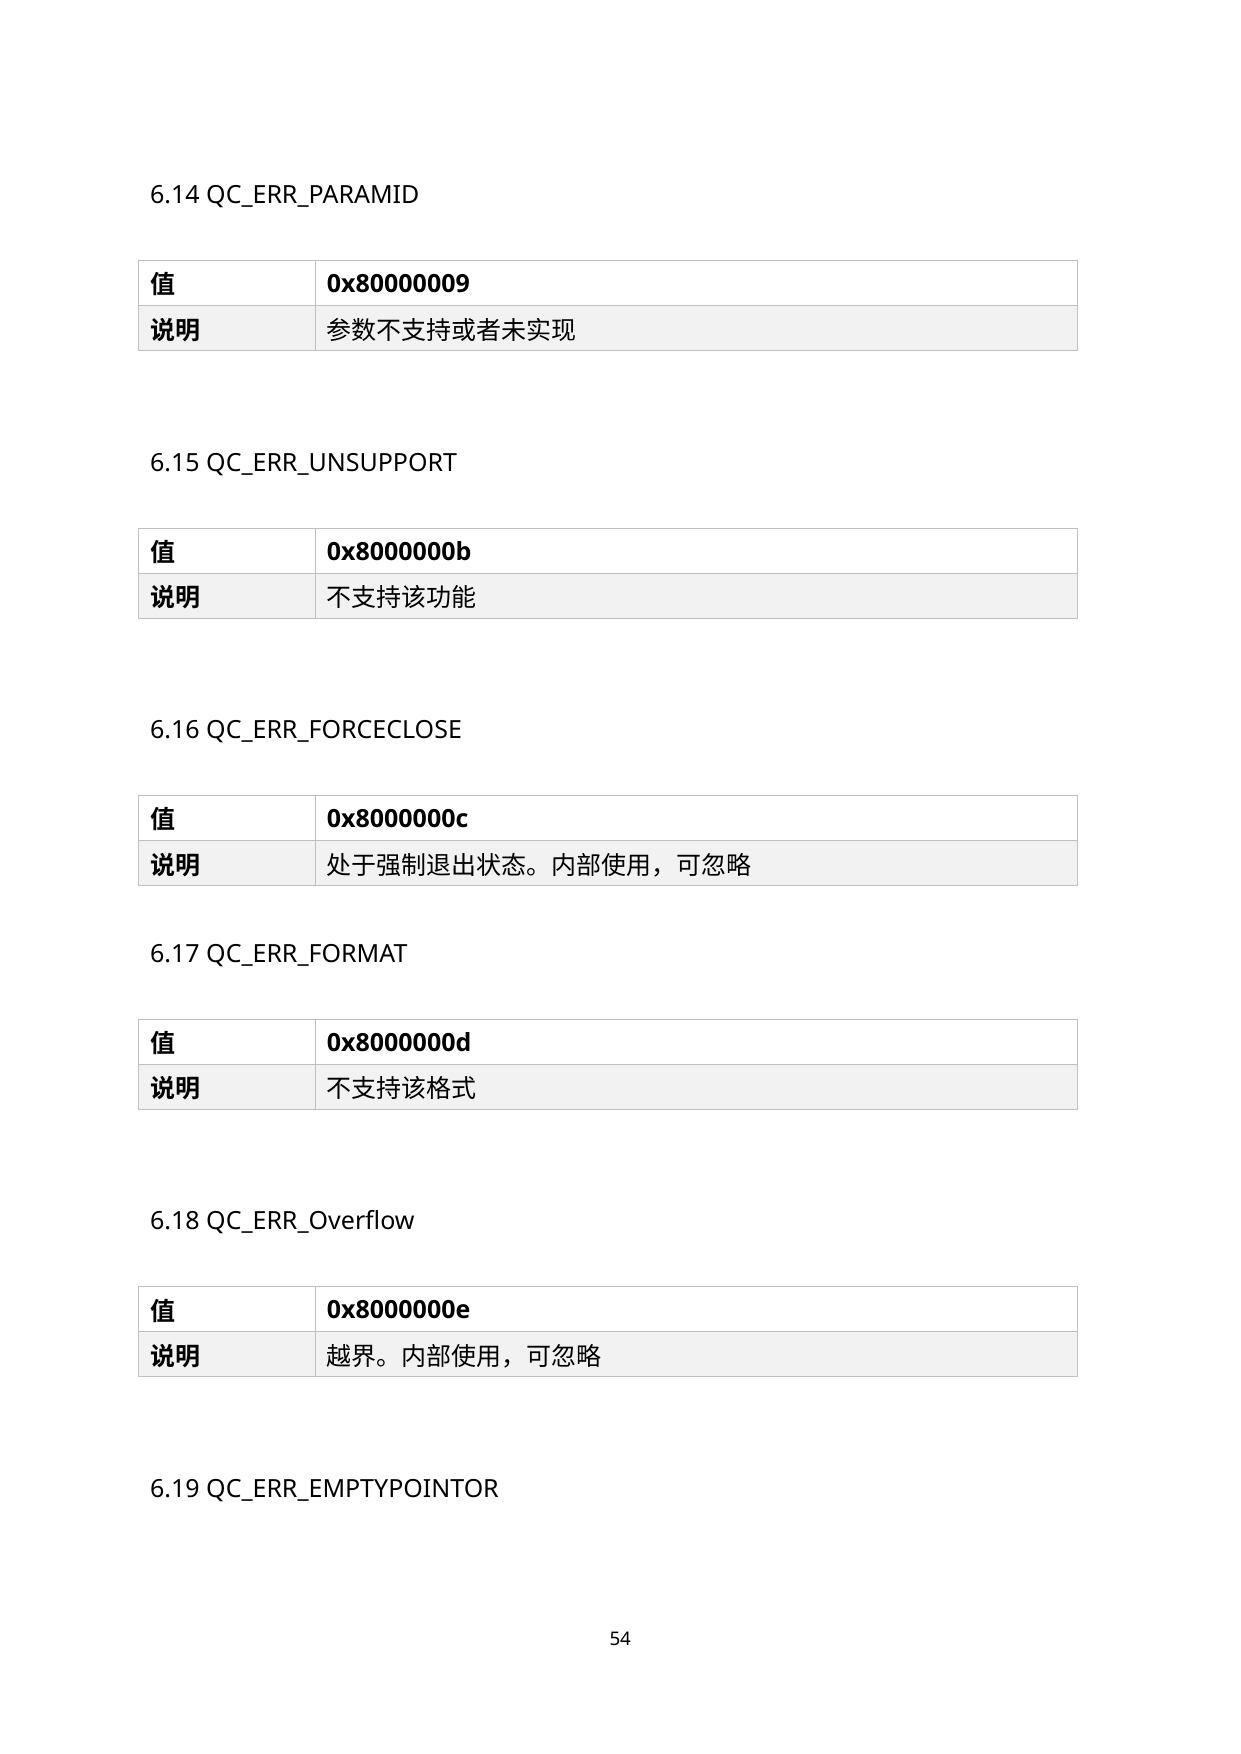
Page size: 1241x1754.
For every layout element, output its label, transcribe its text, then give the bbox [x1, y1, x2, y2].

table_header 值 [139, 1287, 315, 1331]
table_cell 说明 [139, 1332, 315, 1376]
table_header 值 [139, 796, 315, 840]
table_header 值 [139, 1020, 315, 1064]
table_header 0x8000000b [316, 529, 1077, 573]
table_header 0x8000000e [316, 1287, 1077, 1331]
table_cell 说明 [139, 841, 315, 885]
table_header 0x80000009 [316, 261, 1077, 305]
table_header 值 [139, 261, 315, 305]
table_cell 不支持该功能 [316, 574, 1077, 618]
table_header 0x8000000c [316, 796, 1077, 840]
table_cell 说明 [139, 1065, 315, 1109]
text 6.15 QC_ERR_UNSUPPORT [150, 439, 1090, 483]
table_cell 越界。内部使用，可忽略 [316, 1332, 1077, 1376]
table_cell 说明 [139, 574, 315, 618]
table_header 0x8000000d [316, 1020, 1077, 1064]
table_cell 参数不支持或者未实现 [316, 306, 1077, 350]
table_cell 处于强制退出状态。内部使用，可忽略 [316, 841, 1077, 885]
text 6.16 QC_ERR_FORCECLOSE [150, 707, 1090, 751]
table_header 值 [139, 529, 315, 573]
text 6.19 QC_ERR_EMPTYPOINTOR [150, 1465, 1090, 1509]
table_cell 说明 [139, 306, 315, 350]
table_cell 不支持该格式 [316, 1065, 1077, 1109]
text 6.14 QC_ERR_PARAMID [150, 172, 1090, 216]
text 6.17 QC_ERR_FORMAT [150, 930, 1090, 974]
text 6.18 QC_ERR_Overflow [150, 1198, 1090, 1242]
